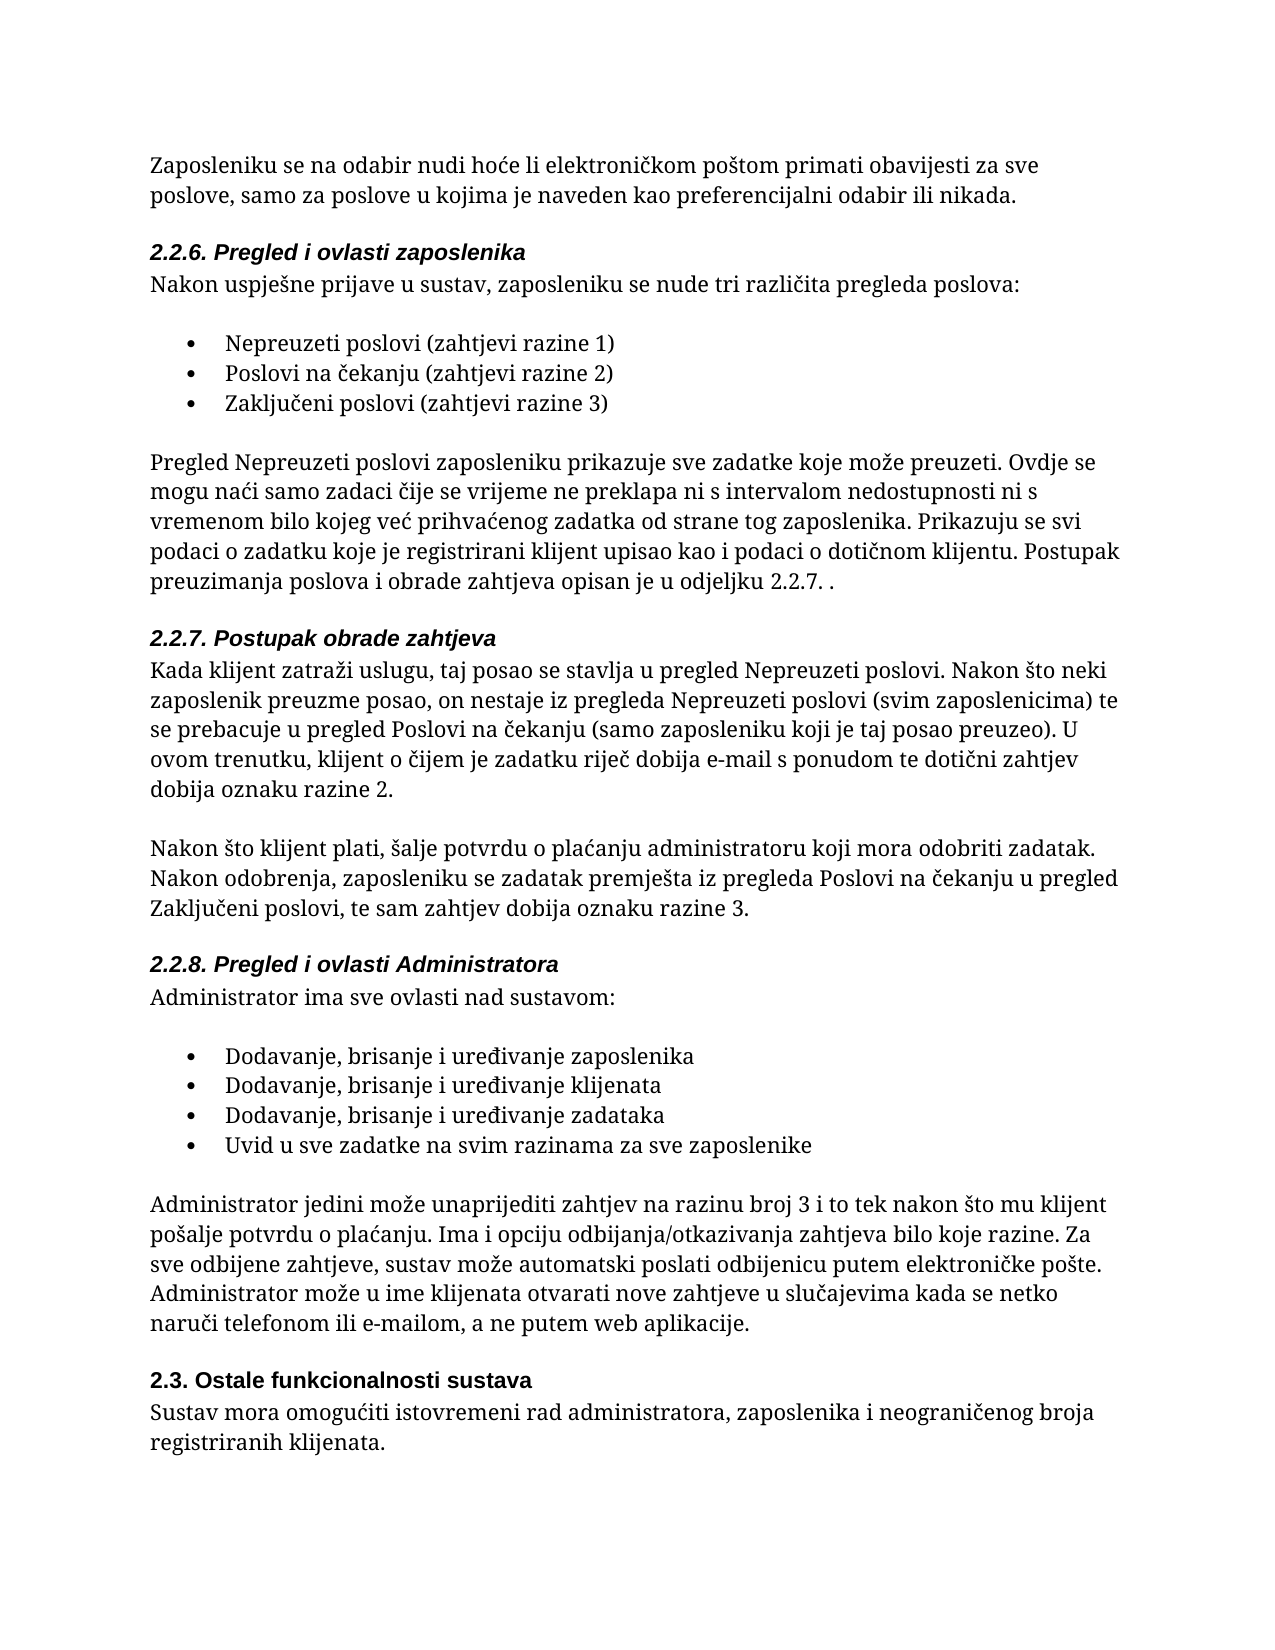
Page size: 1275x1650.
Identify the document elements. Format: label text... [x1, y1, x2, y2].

subtitle 2.2.6. Pregled i ovlasti zaposlenika [150, 239, 1125, 265]
subtitle 2.2.7. Postupak obrade zahtjeva [150, 624, 1125, 651]
list Dodavanje, brisanje i uređivanje klijenata [187, 1070, 1125, 1100]
list Zaključeni poslovi (zahtjevi razine 3) [187, 387, 1125, 417]
list Uvid u sve zadatke na svim razinama za sve zaposlenike [187, 1130, 1125, 1160]
text Nakon uspješne prijave u sustav, zaposleniku se nude tri različita pregleda poslova: [150, 269, 1125, 299]
list Nepreuzeti poslovi (zahtjevi razine 1) [187, 328, 1125, 358]
subtitle 2.3. Ostale funkcionalnosti sustava [150, 1367, 1125, 1393]
text Pregled Nepreuzeti poslovi zaposleniku prikazuje sve zadatke koje može preuzeti. Ovdje se mogu naći samo zadaci čije se vrijeme ne preklapa ni s intervalom nedostupnosti ni s vremenom bilo kojeg već prihvaćenog zadatka od strane tog zaposlenika. Prikazuju se svi podaci o zadatku koje je registrirani klijent upisao kao i podaci o dotičnom klijentu. Postupak preuzimanja poslova i obrade zahtjeva opisan je u odjeljku 2.2.7. . [150, 446, 1125, 595]
text Kada klijent zatraži uslugu, taj posao se stavlja u pregled Nepreuzeti poslovi. Nakon što neki zaposlenik preuzme posao, on nestaje iz pregleda Nepreuzeti poslovi (svim zaposlenicima) te se prebacuje u pregled Poslovi na čekanju (samo zaposleniku koji je taj posao preuzeo). U ovom trenutku, klijent o čijem je zadatku riječ dobija e-mail s ponudom te dotični zahtjev dobija oznaku razine 2. [150, 655, 1125, 804]
list Dodavanje, brisanje i uređivanje zadataka [187, 1100, 1125, 1130]
text Zaposleniku se na odabir nudi hoće li elektroničkom poštom primati obavijesti za sve poslove, samo za poslove u kojima je naveden kao preferencijalni odabir ili nikada. [150, 150, 1125, 209]
list Dodavanje, brisanje i uređivanje zaposlenika [187, 1041, 1125, 1070]
text Sustav mora omogućiti istovremeni rad administratora, zaposlenika i neograničenog broja registriranih klijenata. [150, 1397, 1125, 1457]
text Administrator ima sve ovlasti nad sustavom: [150, 982, 1125, 1011]
text Nakon što klijent plati, šalje potvrdu o plaćanju administratoru koji mora odobriti zadatak. Nakon odobrenja, zaposleniku se zadatak premješta iz pregleda Poslovi na čekanju u pregled Zaključeni poslovi, te sam zahtjev dobija oznaku razine 3. [150, 833, 1125, 922]
text Administrator jedini može unaprijediti zahtjev na razinu broj 3 i to tek nakon što mu klijent pošalje potvrdu o plaćanju. Ima i opciju odbijanja/otkazivanja zahtjeva bilo koje razine. Za sve odbijene zahtjeve, sustav može automatski poslati odbijenicu putem elektroničke pošte. Administrator može u ime klijenata otvarati nove zahtjeve u slučajevima kada se netko naruči telefonom ili e-mailom, a ne putem web aplikacije. [150, 1189, 1125, 1338]
list Poslovi na čekanju (zahtjevi razine 2) [187, 358, 1125, 387]
subtitle 2.2.8. Pregled i ovlasti Administratora [150, 951, 1125, 978]
